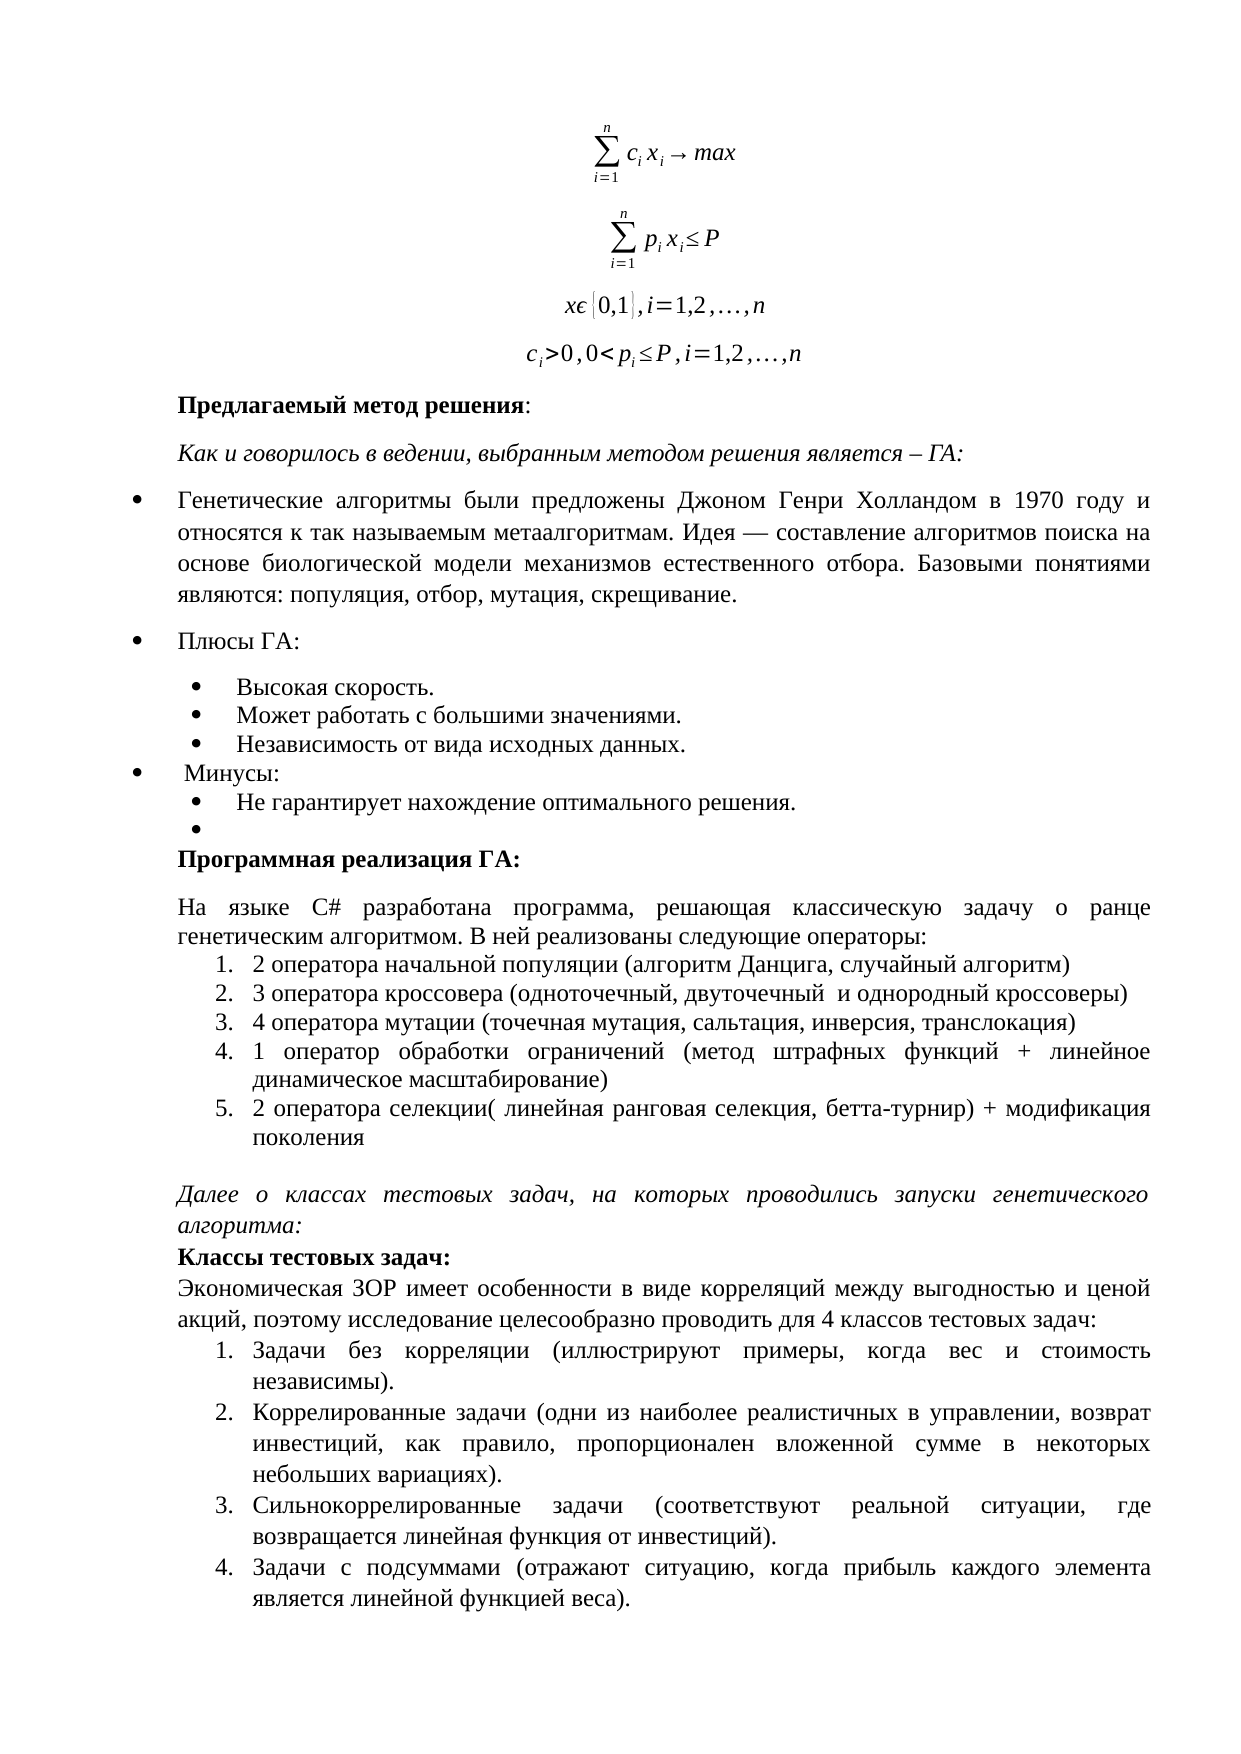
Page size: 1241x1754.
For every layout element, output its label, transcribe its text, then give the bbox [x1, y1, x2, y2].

list Задачи без корреляции (иллюстрируют примеры, когда вес и стоимость независимы). [215, 1335, 1152, 1394]
text Программная реализация ГА: [177, 844, 1152, 873]
list Сильнокоррелированные задачи (соответствуют реальной ситуации, где возвращается линейная функция от инвестиций). [215, 1490, 1152, 1550]
list Коррелированные задачи (одни из наиболее реалистичных в управлении, возврат инвестиций, как правило, пропорционален вложенной сумме в некоторых небольших вариациях). [215, 1397, 1152, 1488]
text Далее о классах тестовых задач, на которых проводились запуски генетического алгоритма: [177, 1179, 1152, 1239]
list 2 оператора начальной популяции (алгоритм Данцига, случайный алгоритм) [215, 949, 1152, 978]
text На языке C# разработана программа, решающая классическую задачу о ранце генетическим алгоритмом. В ней реализованы следующие операторы: [177, 892, 1152, 949]
list Минусы: [133, 758, 1152, 787]
list 2 оператора селекции( линейная ранговая селекция, бетта-турнир) + модификация поколения [215, 1093, 1152, 1151]
list 3 оператора кроссовера (одноточечный, двуточечный и однородный кроссоверы) [215, 978, 1152, 1007]
text Предлагаемый метод решения: [177, 390, 1152, 419]
list 4 оператора мутации (точечная мутация, сальтация, инверсия, транслокация) [215, 1007, 1152, 1036]
list Плюсы ГА: [133, 626, 1152, 655]
text Как и говорилось в ведении, выбранным методом решения является – ГА: [177, 438, 1152, 467]
list Генетические алгоритмы были предложены Джоном Генри Холландом в 1970 году и относятся к так называемым метаалгоритмам. Идея — составление алгоритмов поиска на основе биологической модели механизмов естественного отбора. Базовыми понятиями являются: популяция, отбор, мутация, скрещивание. [133, 486, 1152, 607]
list Не гарантирует нахождение оптимального решения. [192, 787, 1152, 816]
list Независимость от вида исходных данных. [192, 729, 1152, 758]
text Классы тестовых задач: [177, 1242, 1152, 1270]
text Экономическая ЗОР имеет особенности в виде корреляций между выгодностью и ценой акций, поэтому исследование целесообразно проводить для 4 классов тестовых задач: [177, 1273, 1152, 1332]
list Может работать с большими значениями. [192, 701, 1152, 729]
list Высокая скорость. [192, 672, 1152, 701]
list 1 оператор обработки ограничений (метод штрафных функций + линейное динамическое масштабирование) [215, 1036, 1152, 1093]
list Задачи с подсуммами (отражают ситуацию, когда прибыль каждого элемента является линейной функцией веса). [215, 1552, 1152, 1612]
